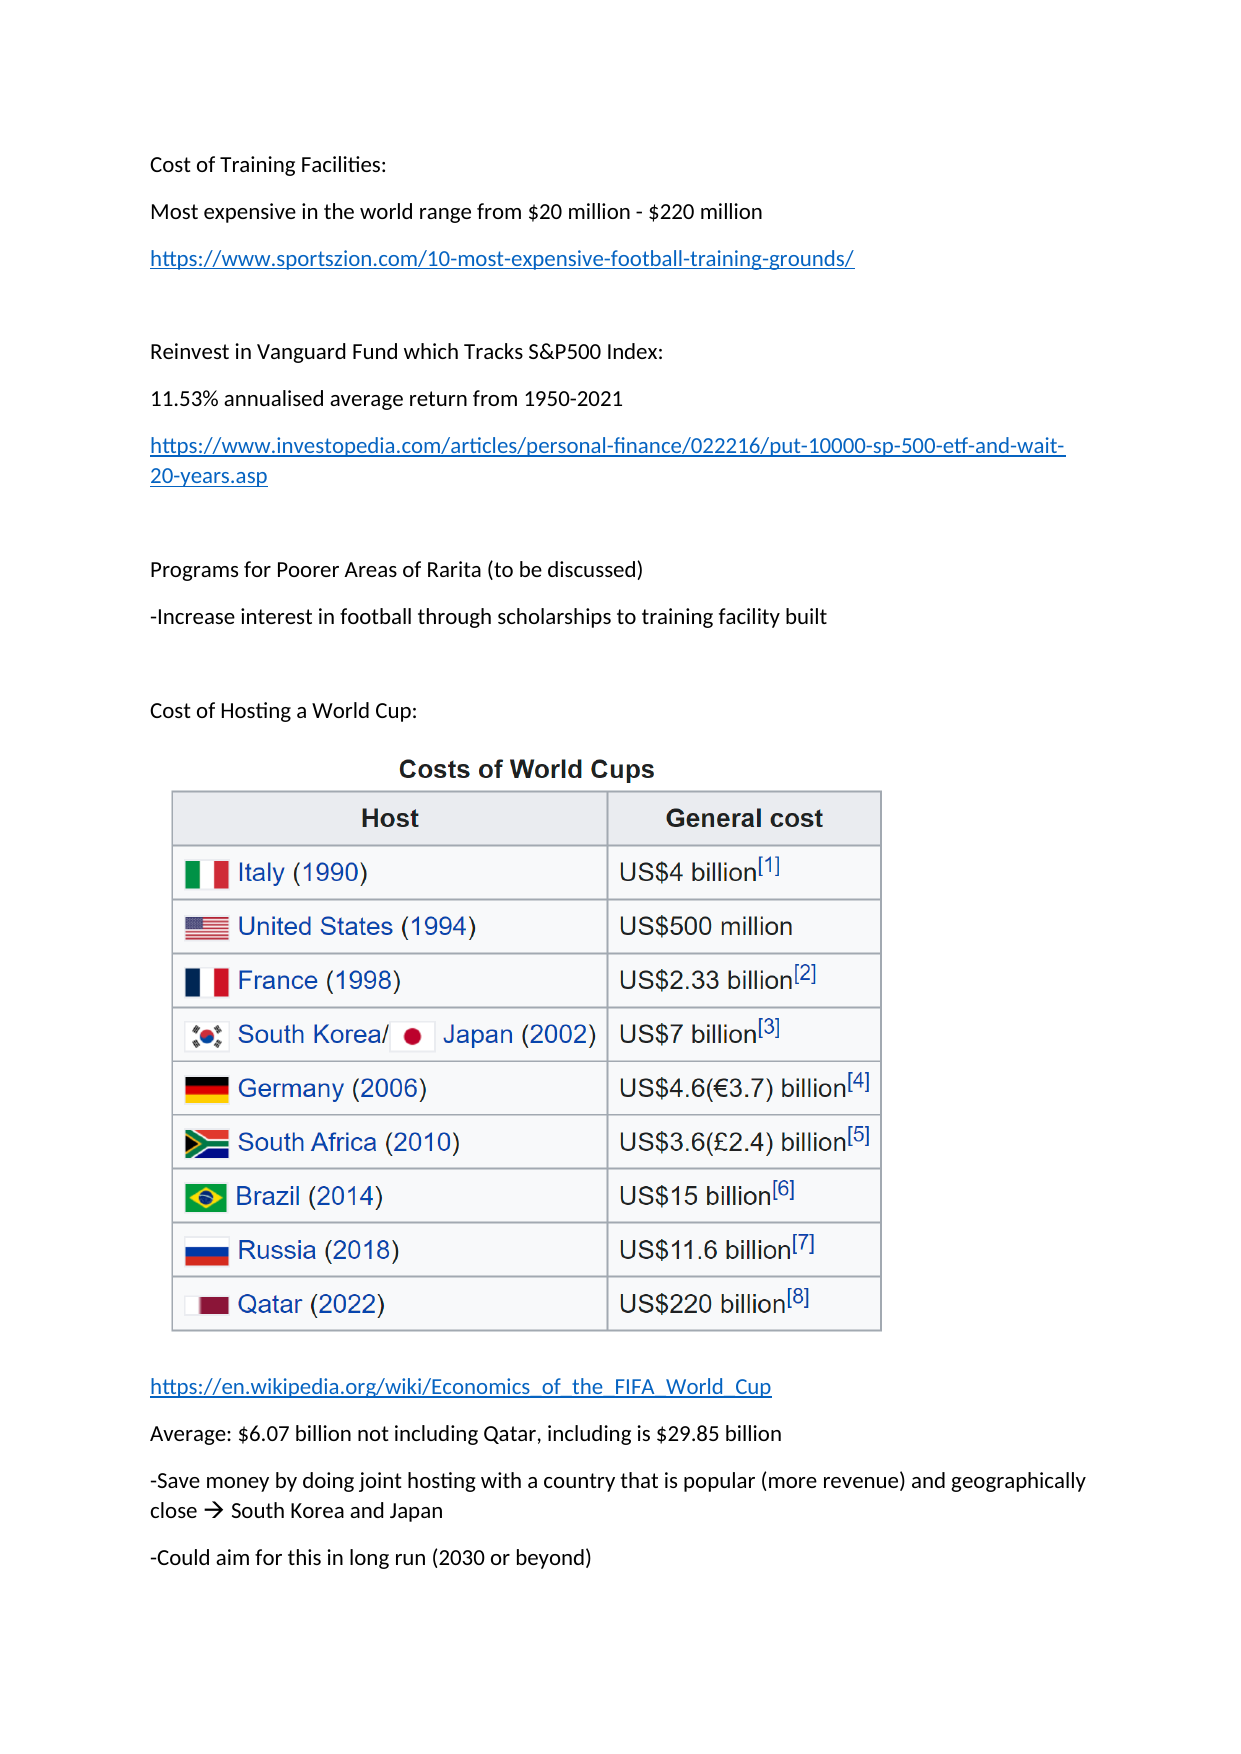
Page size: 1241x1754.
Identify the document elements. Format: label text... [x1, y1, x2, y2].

text https://en.wikipedia.org/wiki/Economics_of_the_FIFA_World_Cup [150, 1372, 1090, 1400]
text https://www.investopedia.com/articles/personal-finance/022216/put-10000-sp-500-etf-and-wait-20-years.asp [150, 431, 1090, 489]
text 11.53% annualised average return from 1950-2021 [150, 384, 1090, 412]
text Most expensive in the world range from $20 million - $220 million [150, 197, 1090, 225]
picture [150, 742, 922, 1354]
text https://www.sportszion.com/10-most-expensive-football-training-grounds/ [150, 244, 1090, 272]
text Cost of Hosting a World Cup: [150, 696, 1090, 724]
text -Save money by doing joint hosting with a country that is popular (more revenue) and geographically close South Korea and Japan [150, 1466, 1090, 1524]
text Reinvest in Vanguard Fund which Tracks S&P500 Index: [150, 337, 1090, 366]
text -Increase interest in football through scholarships to training facility built [150, 602, 1090, 630]
text Cost of Training Facilities: [150, 150, 1090, 178]
text -Could aim for this in long run (2030 or beyond) [150, 1543, 1090, 1571]
text Programs for Poorer Areas of Rarita (to be discussed) [150, 555, 1090, 583]
text Average: $6.07 billion not including Qatar, including is $29.85 billion [150, 1419, 1090, 1447]
